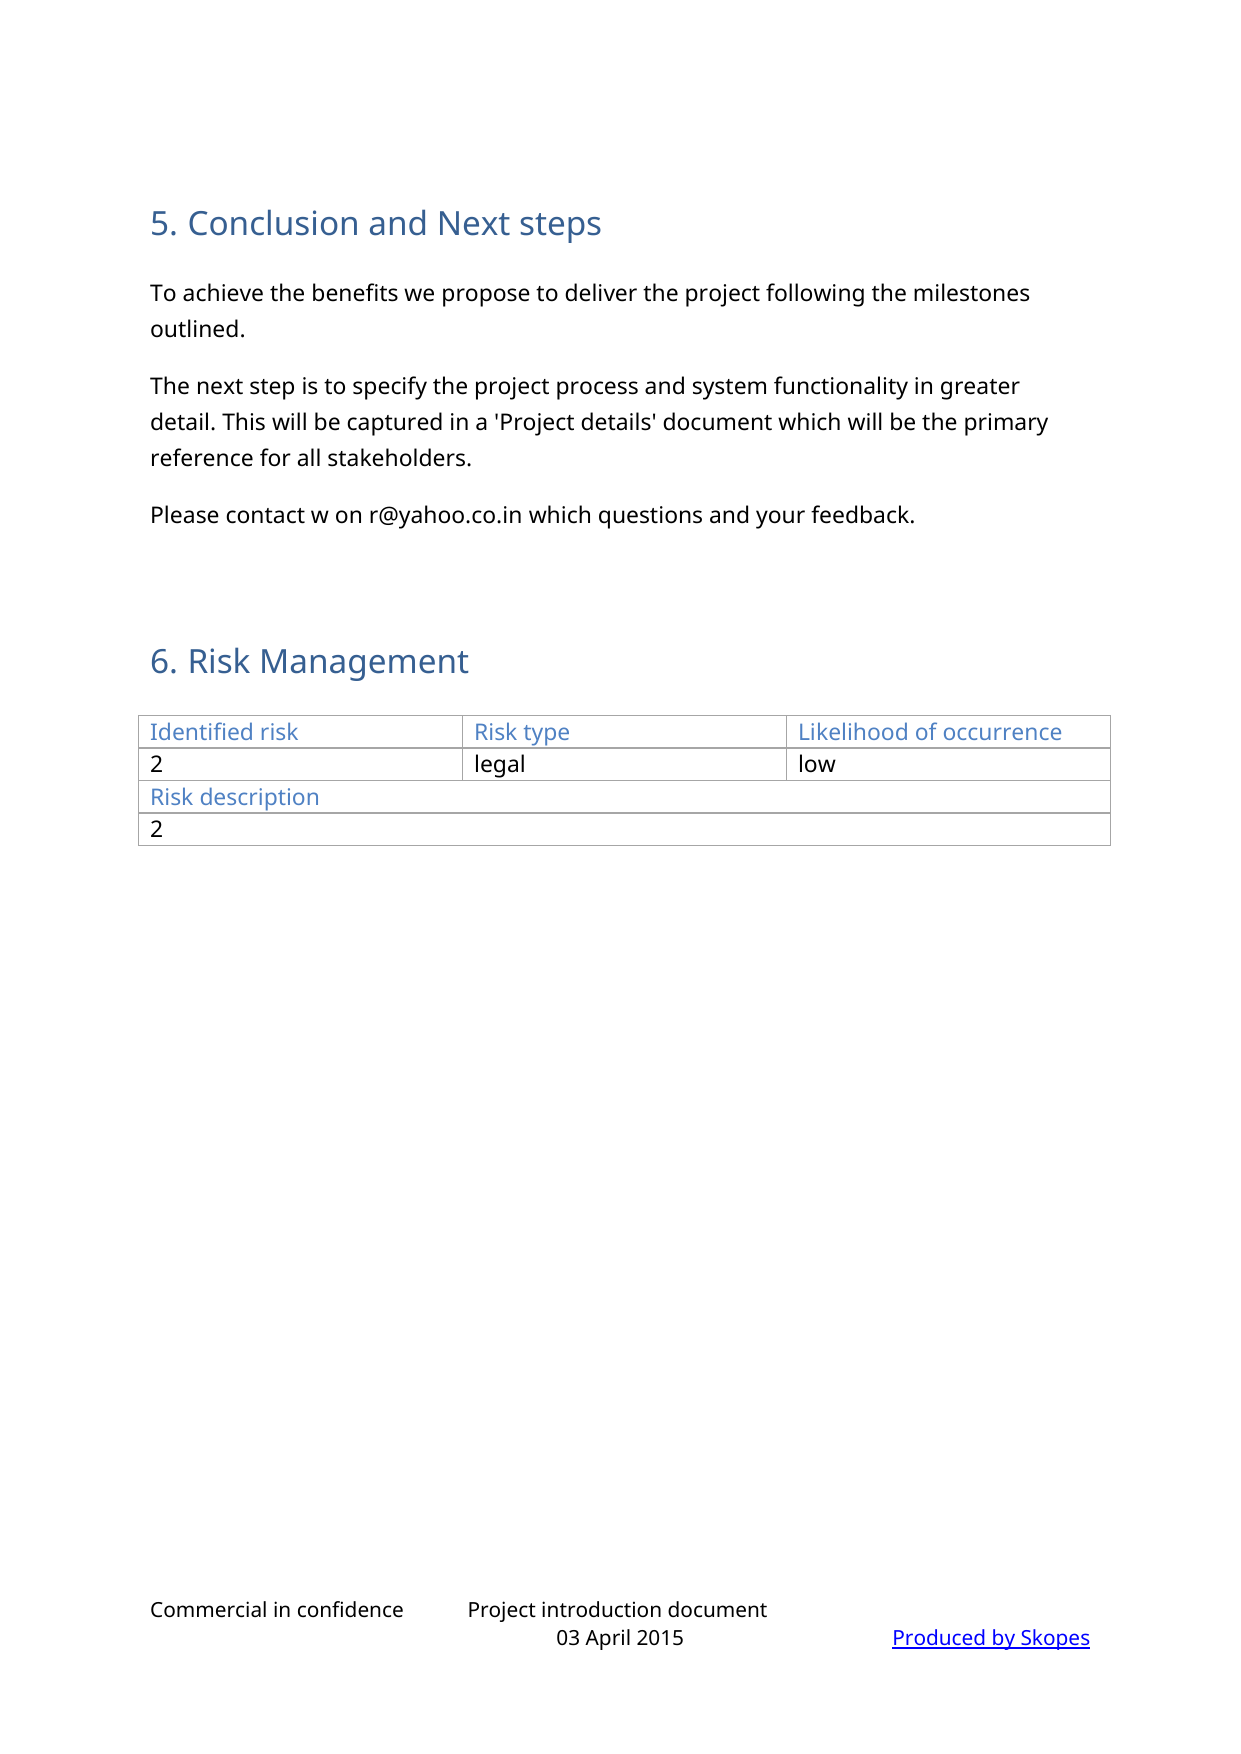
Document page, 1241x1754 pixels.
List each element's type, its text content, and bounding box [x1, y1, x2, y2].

table_header Risk type [463, 716, 786, 747]
table_cell low [787, 749, 1110, 780]
table_header Likelihood of occurrence [787, 716, 1110, 747]
text To achieve the benefits we propose to deliver the project following the milestones outlined. [150, 277, 1090, 344]
table_cell 2 [139, 749, 462, 780]
table_header Identified risk [139, 716, 462, 747]
table_cell 2 [139, 814, 1110, 845]
subtitle Risk Management [150, 637, 1090, 683]
table_cell legal [463, 749, 786, 780]
text Please contact w on r@yahoo.co.in which questions and your feedback. [150, 498, 1090, 530]
subtitle Conclusion and Next steps [150, 200, 1090, 245]
table_cell Risk description [139, 781, 1110, 812]
text The next step is to specify the project process and system functionality in greater detail. This will be captured in a 'Project details' document which will be the primary reference for all stakeholders. [150, 370, 1090, 473]
